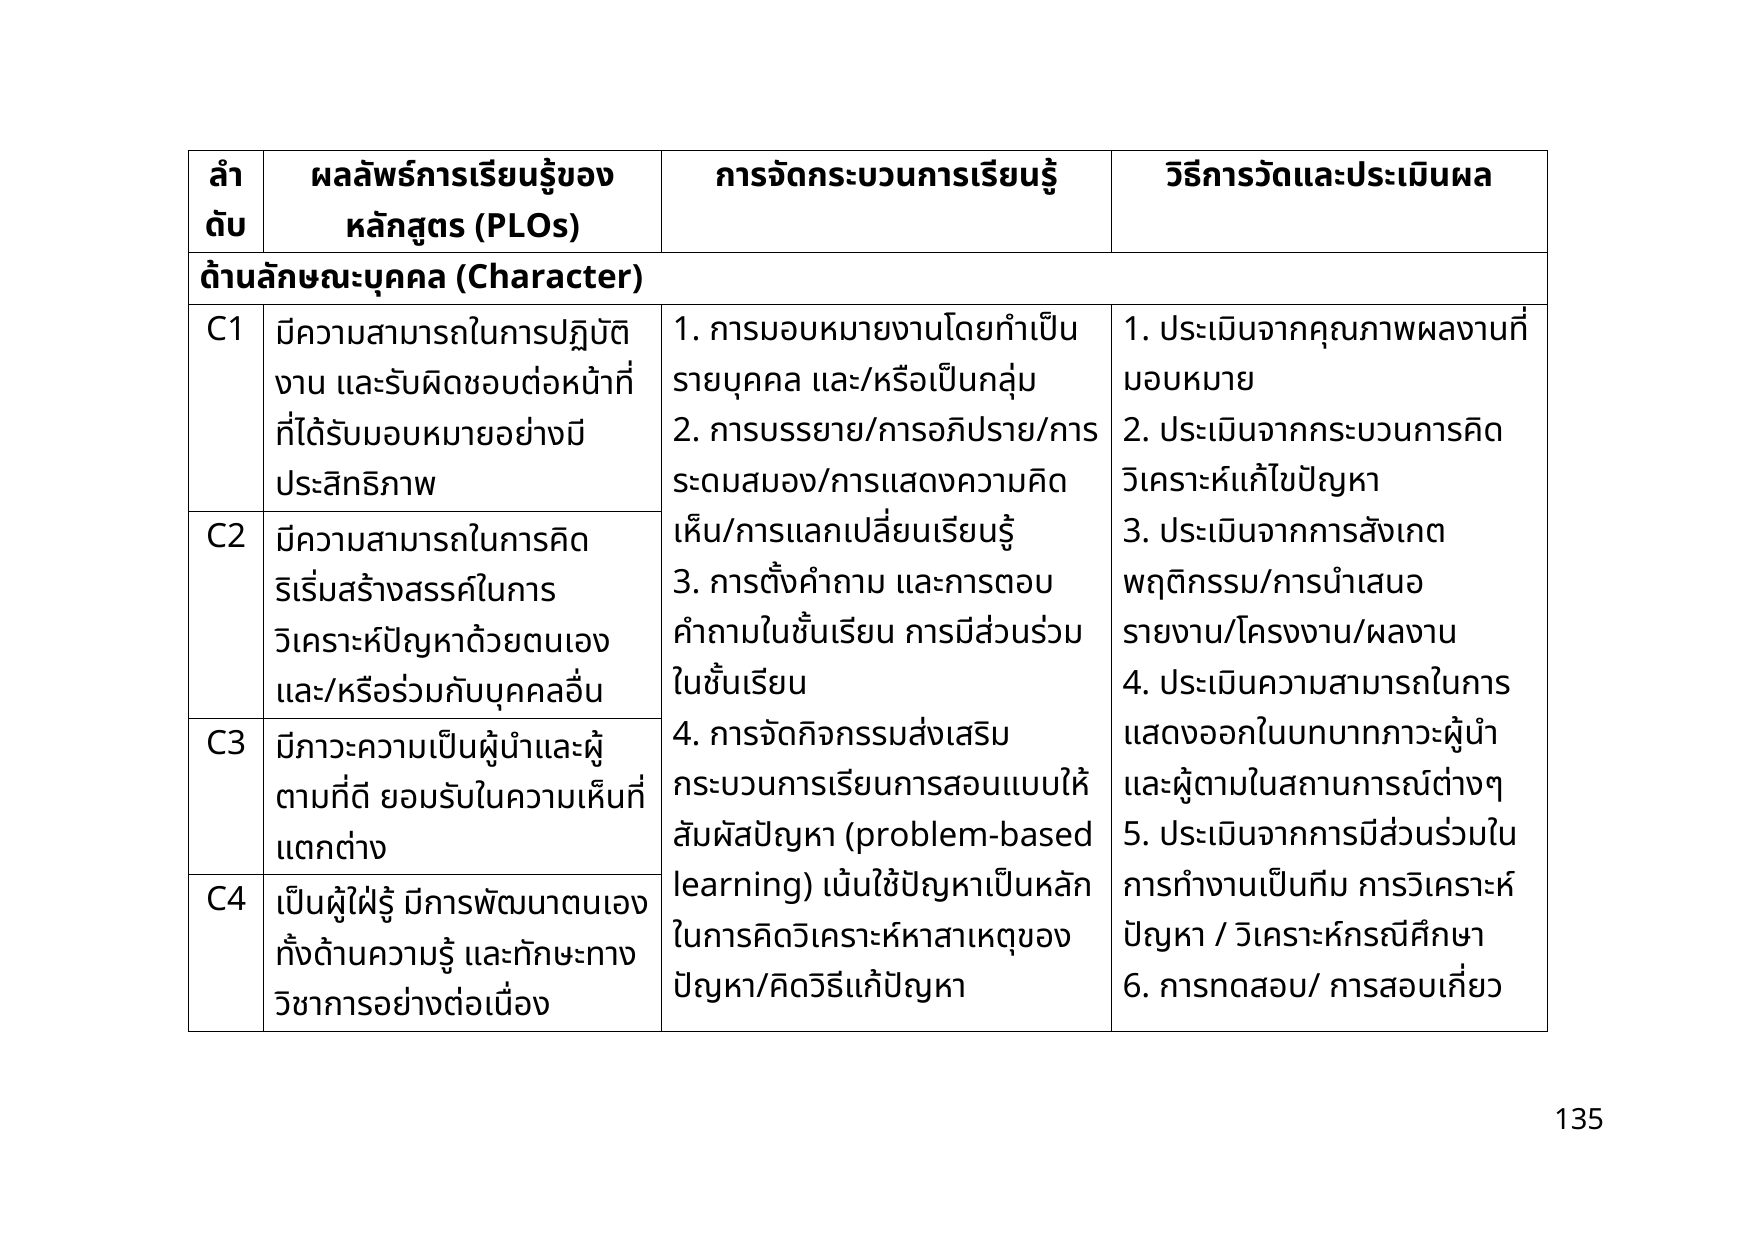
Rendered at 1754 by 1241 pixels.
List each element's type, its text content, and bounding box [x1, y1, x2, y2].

table_cell 1. การมอบหมายงานโดยทำเป็นรายบุคคล และ/หรือเป็นกลุ่ม 2. การบรรยาย/การอภิปราย/การระดมสมอง/การแสดงความคิดเห็น/การแลกเปลี่ยนเรียนรู้ 3. การตั้งคำถาม และการตอบคำถามในชั้นเรียน การมีส่วนร่วมในชั้นเรียน 4. การจัดกิจกรรมส่งเสริมกระบวนการเรียนการสอนแบบให้สัมผัสปัญหา (problem-based learning) เน้นใช้ปัญหาเป็นหลักในการคิดวิเคราะห์หาสาเหตุของปัญหา/คิดวิธีแก้ปัญหา 5. ให้ลงมือปฏิบัติในการแก้ปัญหาด้วยการให้ทำโครงงาน/การทำรายงานวิจัย 6. การให้นำเสนองานด้วยวาจาหน้าชั้นเรียน 7.การจัดประสบการณ์การเรียนรู้ภายนอกชั้นเรียน [662, 305, 1111, 1031]
table_header วิธีการวัดและประเมินผล [1112, 151, 1547, 252]
table_cell ด้านลักษณะบุคคล (Character) [189, 253, 1547, 304]
table_header ลำดับ [189, 151, 263, 252]
table_header การจัดกระบวนการเรียนรู้ [662, 151, 1111, 252]
table_cell C1 [189, 305, 263, 511]
table_cell 1. ประเมินจากคุณภาพผลงานที่มอบหมาย 2. ประเมินจากกระบวนการคิด วิเคราะห์แก้ไขปัญหา 3. ประเมินจากการสังเกตพฤติกรรม/การนำเสนอรายงาน/โครงงาน/ผลงาน 4. ประเมินความสามารถในการแสดงออกในบทบาทภาวะผู้นำและผู้ตามในสถานการณ์ต่างๆ 5. ประเมินจากการมีส่วนร่วมในการทำงานเป็นทีม การวิเคราะห์ปัญหา / วิเคราะห์กรณีศึกษา 6. การทดสอบ/ การสอบเกี่ยวกับระบบความคิด ความเชื่อมโยงและเหตุผล [1112, 305, 1547, 1031]
table_cell มีความสามารถในการปฏิบัติงาน และรับผิดชอบต่อหน้าที่ที่ได้รับมอบหมายอย่างมีประสิทธิภาพ [264, 305, 661, 511]
table_cell C3 [189, 719, 263, 874]
table_cell C2 [189, 512, 263, 718]
table_header ผลลัพธ์การเรียนรู้ของหลักสูตร (PLOs) [264, 151, 661, 252]
table_cell C4 [189, 875, 263, 1031]
table_cell มีภาวะความเป็นผู้นำและผู้ตามที่ดี ยอมรับในความเห็นที่แตกต่าง [264, 719, 661, 874]
table_cell มีความสามารถในการคิดริเริ่มสร้างสรรค์ในการวิเคราะห์ปัญหาด้วยตนเอง และ/หรือร่วมกับบุคคลอื่น [264, 512, 661, 718]
table_cell เป็นผู้ใฝ่รู้ มีการพัฒนาตนเองทั้งด้านความรู้ และทักษะทางวิชาการอย่างต่อเนื่อง [264, 875, 661, 1031]
